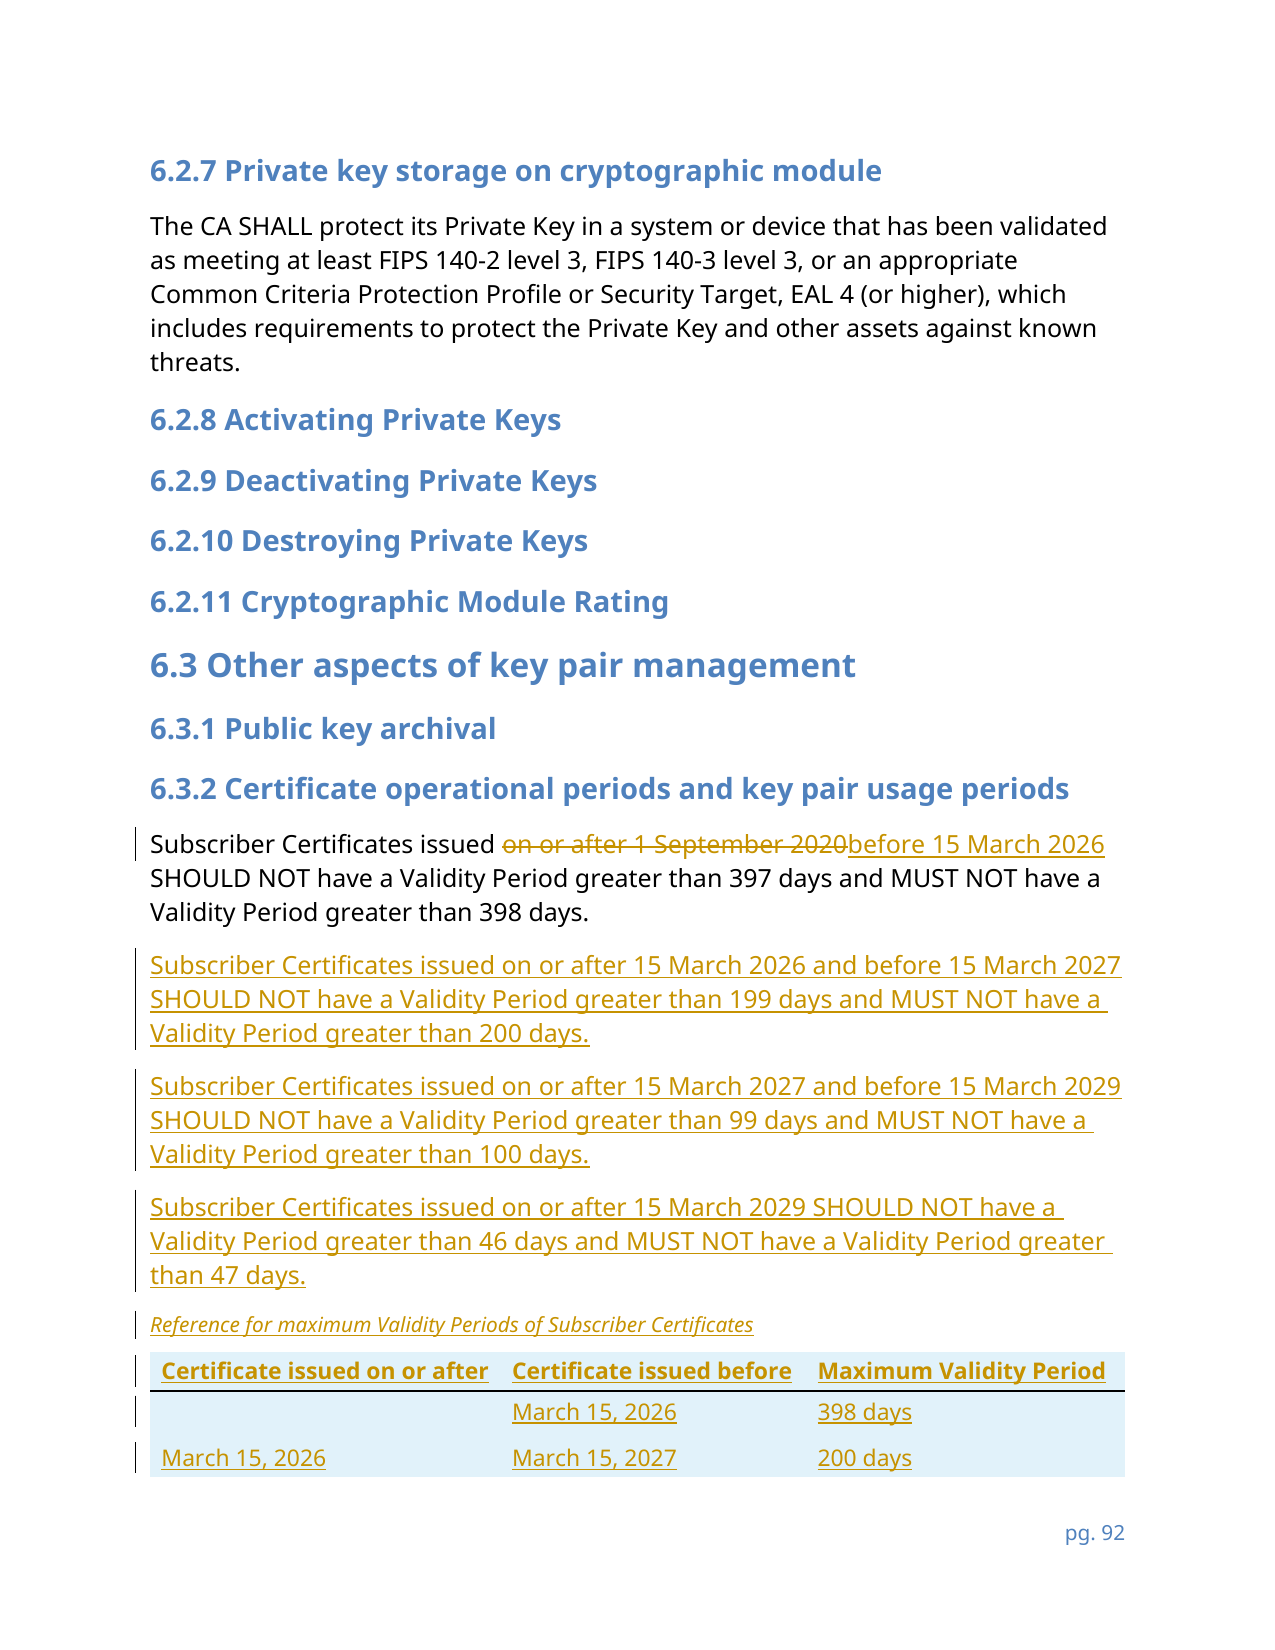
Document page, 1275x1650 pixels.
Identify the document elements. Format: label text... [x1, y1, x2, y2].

subtitle 6.2.11 Cryptographic Module Rating [150, 581, 1125, 621]
text Subscriber Certificates issued SHOULD NOT have a Validity Period greater than 397 days and MUST NOT have a Validity Period greater than 398 days. [150, 827, 1125, 929]
subtitle 6.2.8 Activating Private Keys [150, 399, 1125, 439]
subtitle 6.2.9 Deactivating Private Keys [150, 460, 1125, 500]
text The CA SHALL protect its Private Key in a system or device that has been validated as meeting at least FIPS 140-2 level 3, FIPS 140-3 level 3, or an appropriate Common Criteria Protection Profile or Security Target, EAL 4 (or higher), which includes requirements to protect the Private Key and other assets against known threats. [150, 208, 1125, 379]
subtitle 6.2.7 Private key storage on cryptographic module [150, 150, 1125, 190]
subtitle 6.3.1 Public key archival [150, 708, 1125, 748]
subtitle 6.3 Other aspects of key pair management [150, 642, 1125, 687]
subtitle 6.2.10 Destroying Private Keys [150, 521, 1125, 560]
subtitle 6.3.2 Certificate operational periods and key pair usage periods [150, 768, 1125, 808]
